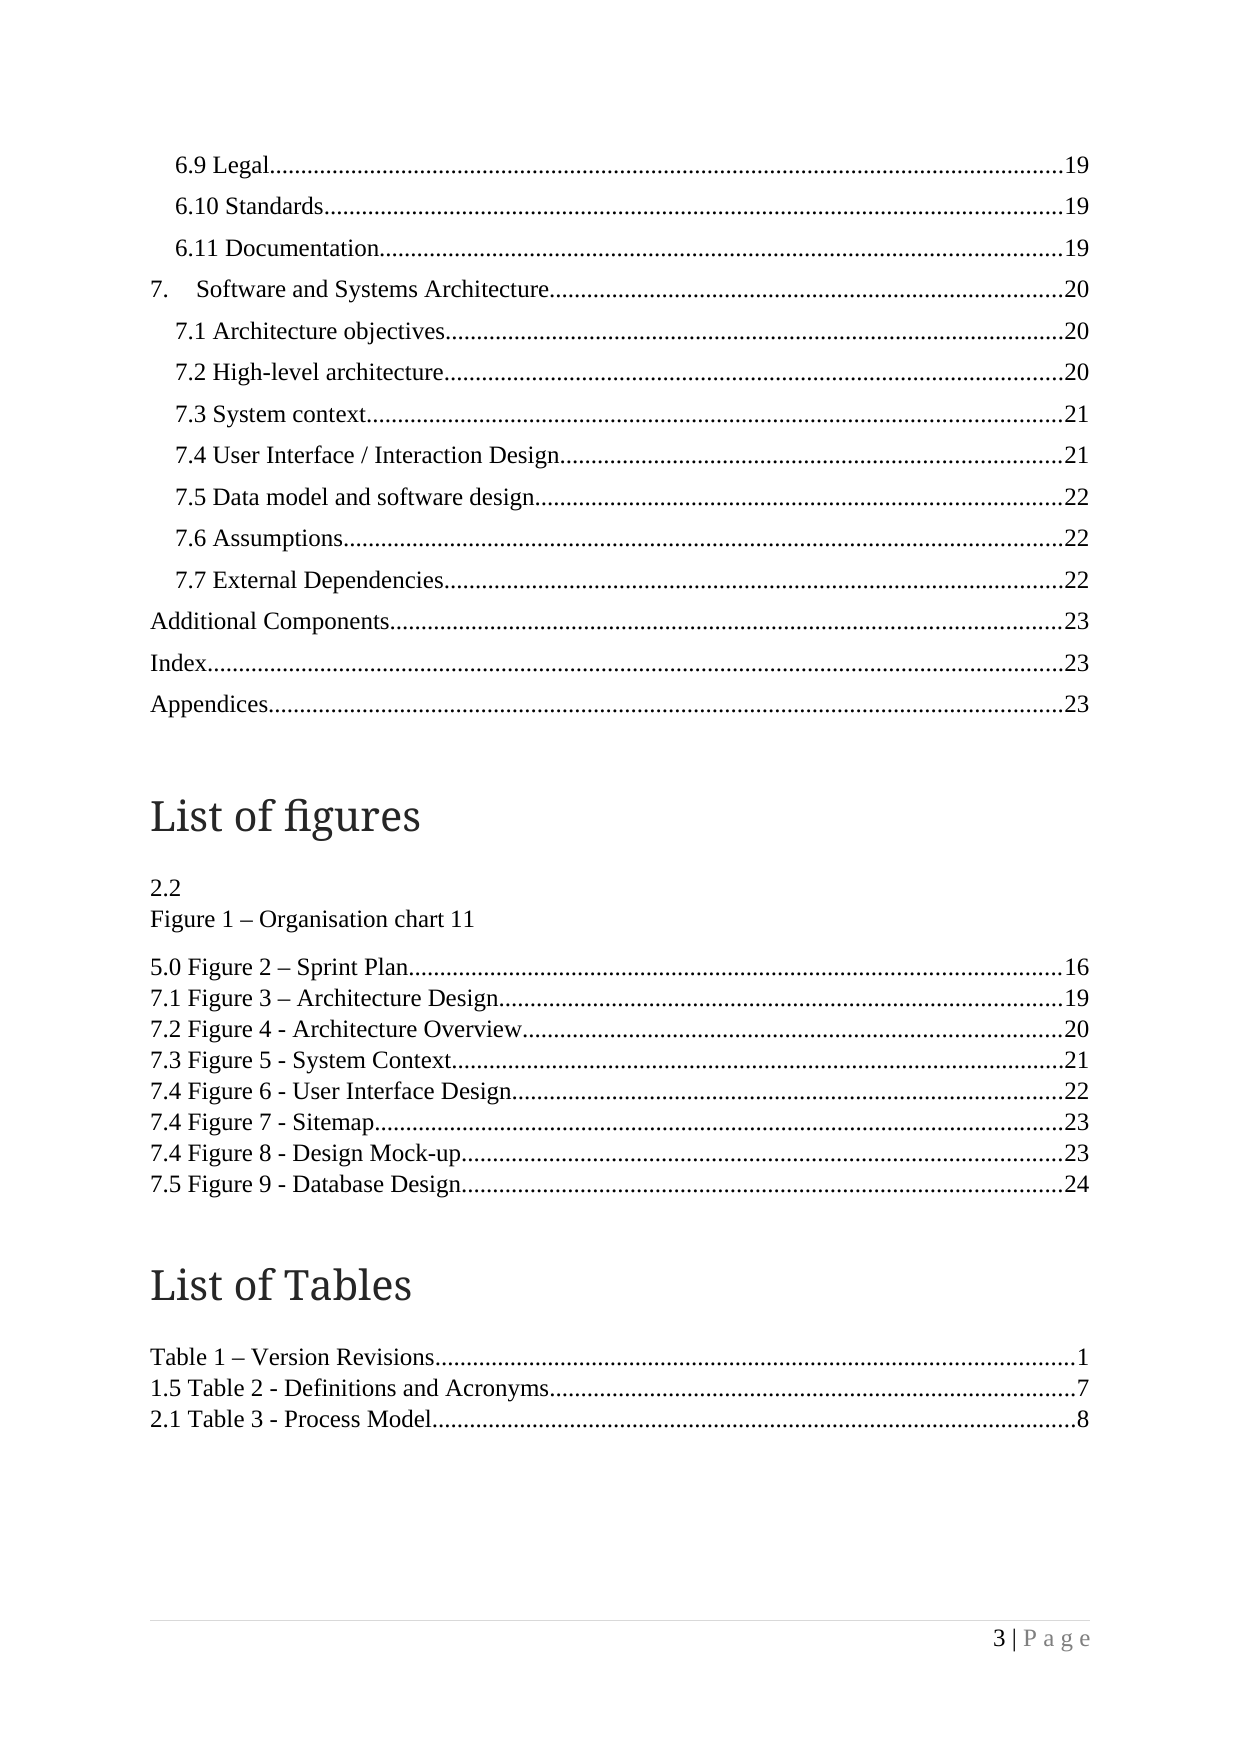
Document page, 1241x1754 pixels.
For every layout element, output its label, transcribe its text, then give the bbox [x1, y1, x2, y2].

subtitle List of Tables [150, 1256, 1090, 1313]
text 2.2 Figure 1 – Organisation chart 11 [150, 873, 1090, 902]
text 7.4 Figure 8 - Design Mock-up 23 [150, 1138, 1090, 1167]
text 2.1 Table 3 - Process Model 8 [150, 1404, 1090, 1433]
subtitle List of figures [150, 787, 1090, 843]
text 1.5 Table 2 - Definitions and Acronyms 7 [150, 1373, 1090, 1402]
text 7.4 Figure 6 - User Interface Design 22 [150, 1076, 1090, 1104]
text 7.5 Figure 9 - Database Design 24 [150, 1169, 1090, 1198]
text 7.3 Figure 5 - System Context 21 [150, 1045, 1090, 1073]
text 5.0 Figure 2 – Sprint Plan 16 [150, 952, 1090, 980]
text Table 1 – Version Revisions 1 [150, 1342, 1090, 1371]
text 7.4 Figure 7 - Sitemap 23 [150, 1107, 1090, 1136]
text 7.2 Figure 4 - Architecture Overview 20 [150, 1014, 1090, 1042]
text 7.1 Figure 3 – Architecture Design 19 [150, 983, 1090, 1011]
